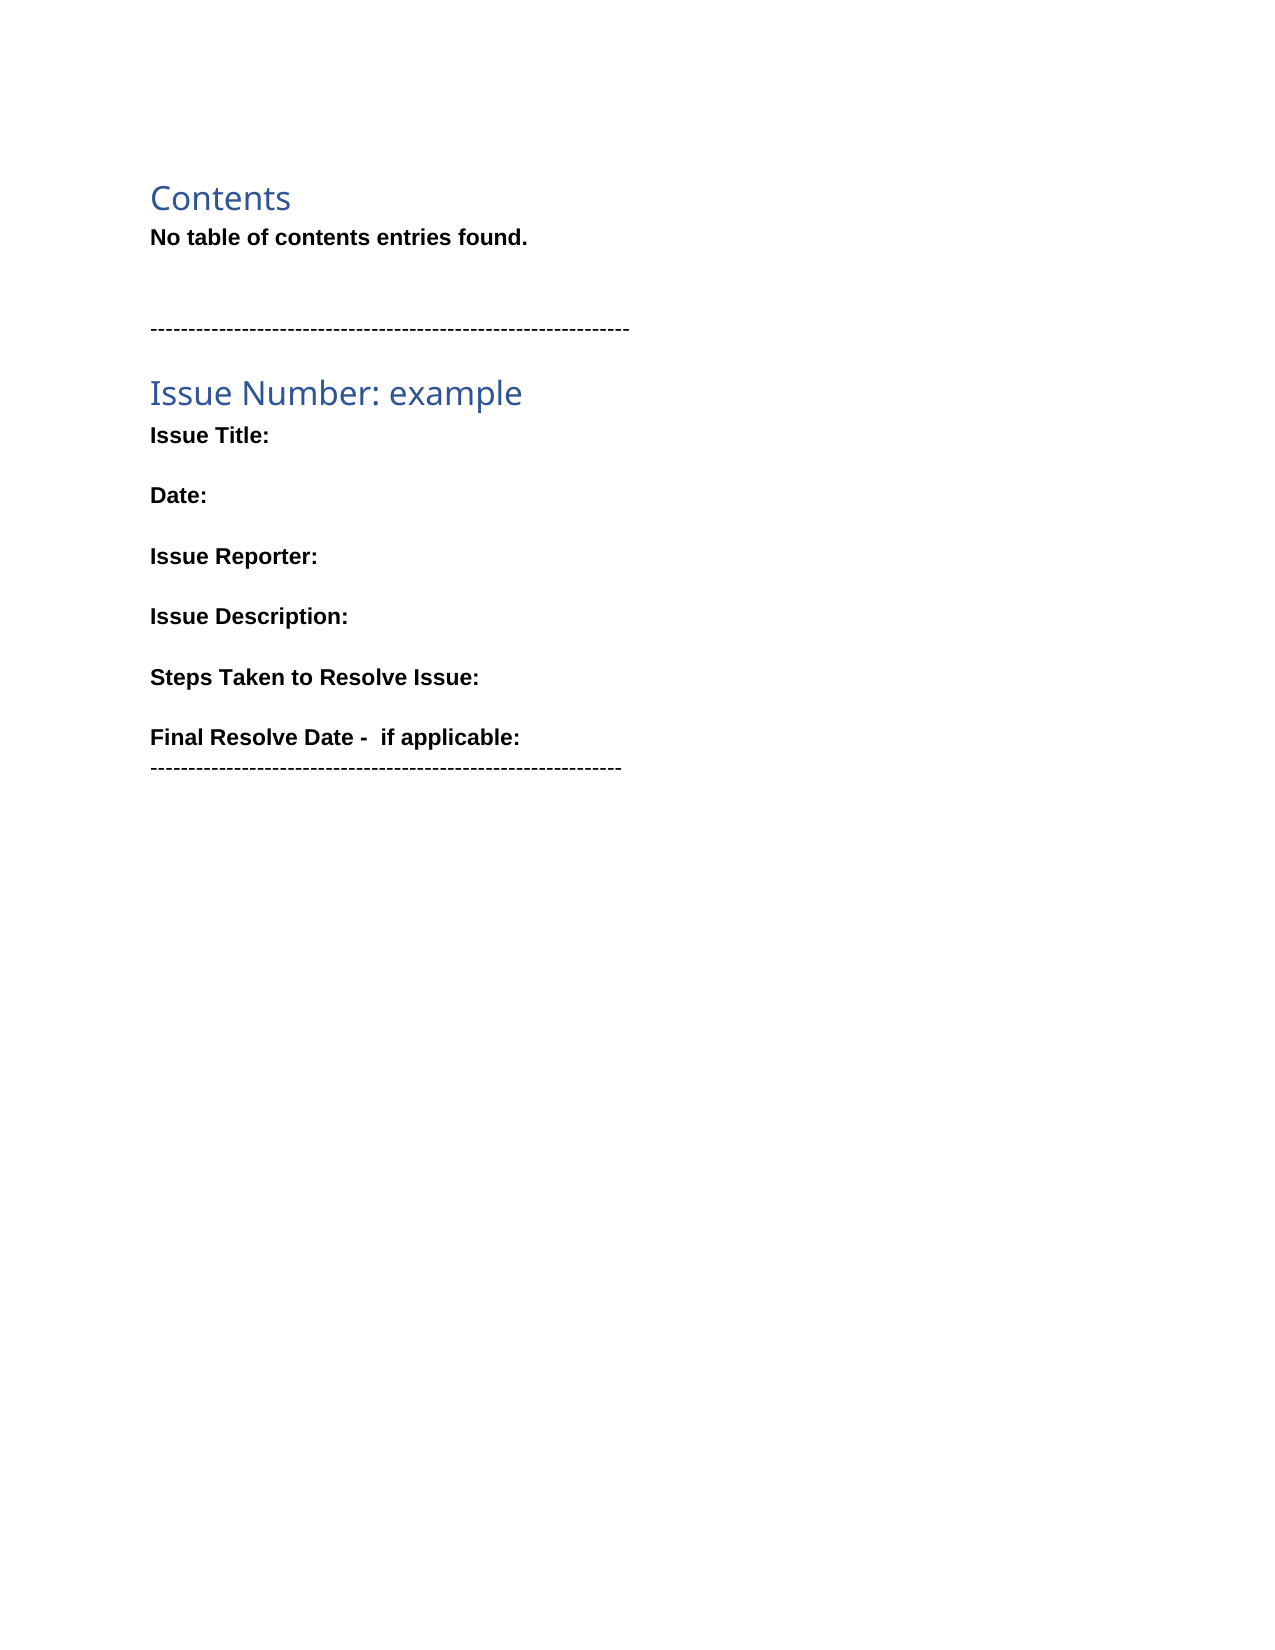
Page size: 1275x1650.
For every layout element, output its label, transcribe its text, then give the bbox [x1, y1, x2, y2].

text -------------------------------------------------------------- [150, 754, 1125, 781]
text Steps Taken to Resolve Issue: [150, 664, 1125, 690]
text Final Resolve Date - if applicable: [150, 724, 1125, 750]
subtitle Issue Number: example [150, 370, 1125, 415]
text Issue Description: [150, 603, 1125, 629]
text --------------------------------------------------------------- [150, 314, 1125, 341]
text Date: [150, 482, 1125, 509]
text Issue Title: [150, 422, 1125, 448]
text Issue Reporter: [150, 543, 1125, 569]
